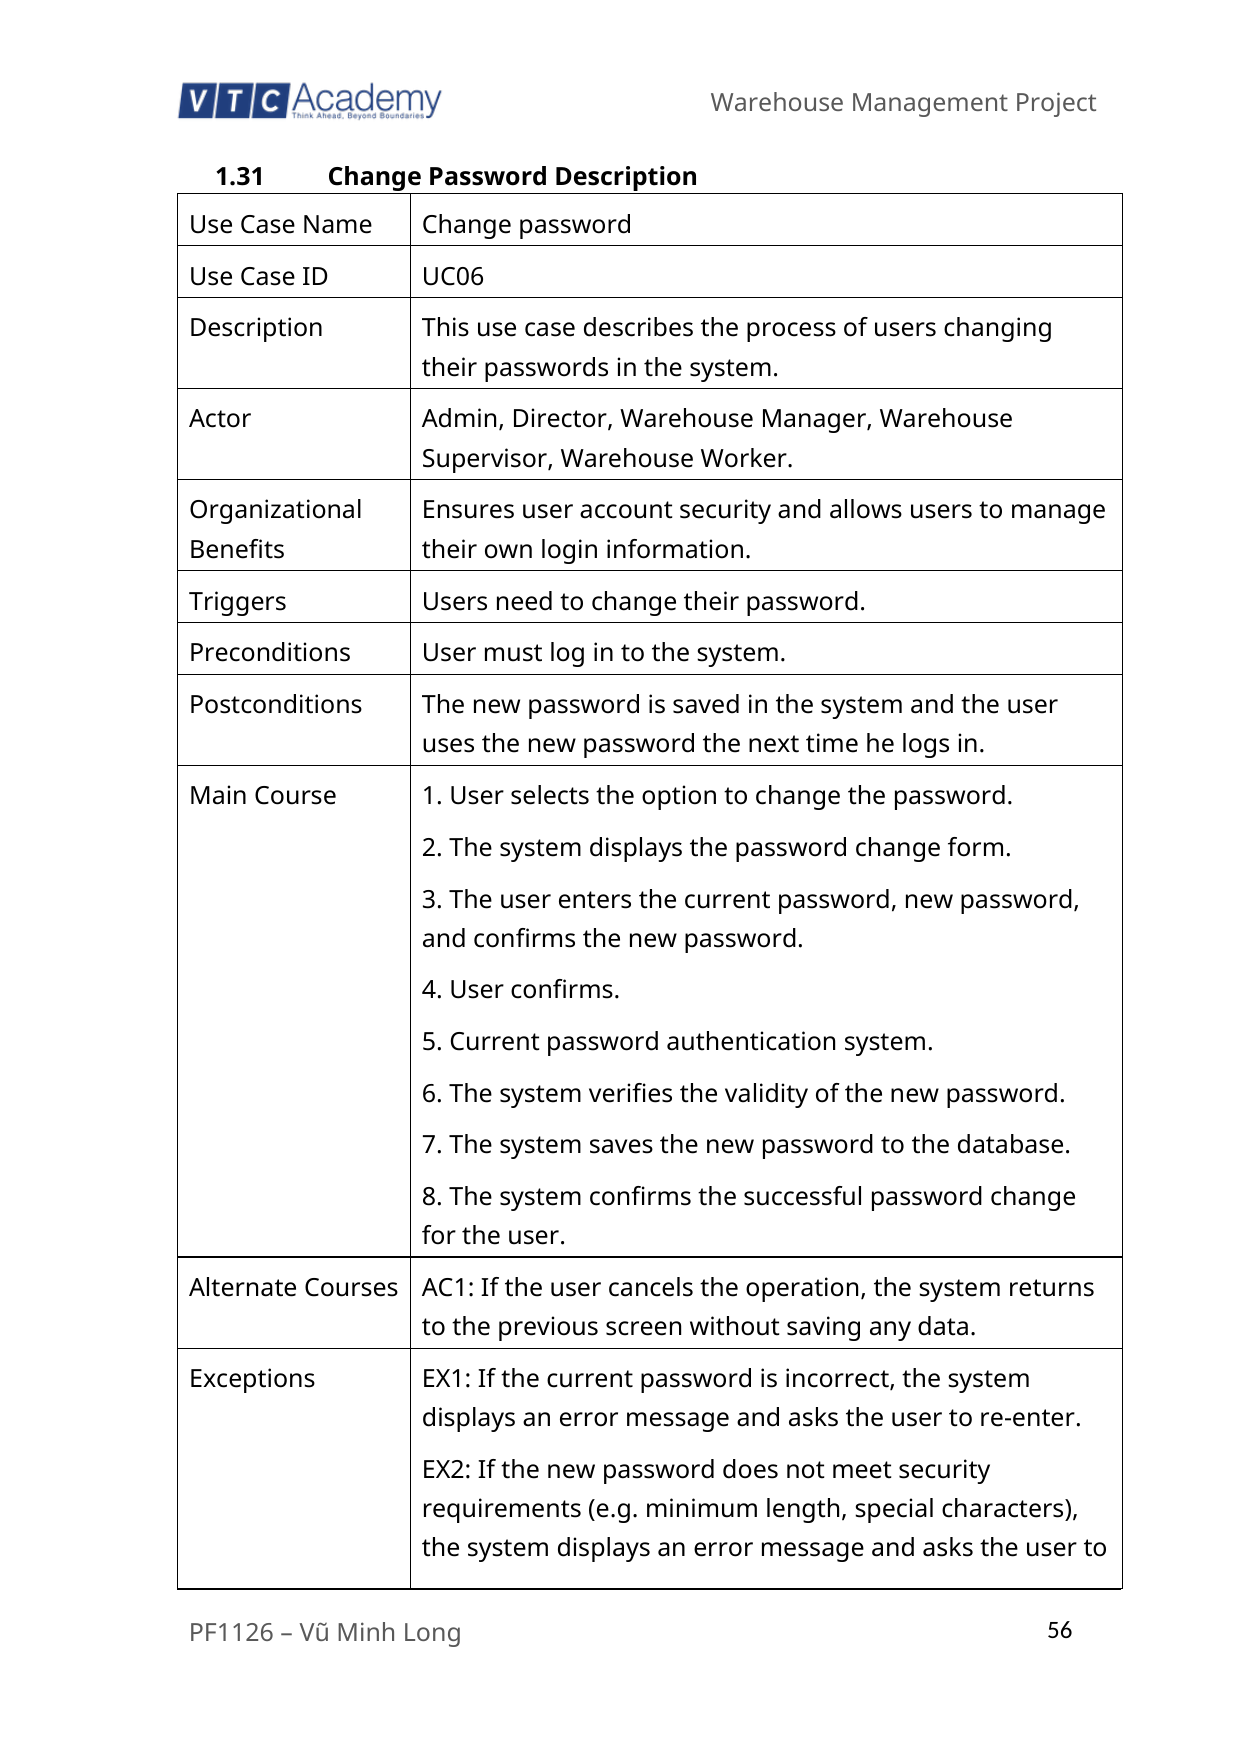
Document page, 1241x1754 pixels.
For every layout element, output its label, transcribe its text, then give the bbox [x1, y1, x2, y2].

table_cell Actor [178, 389, 410, 479]
table_cell Use Case ID [178, 246, 410, 297]
table_cell Postconditions [178, 675, 410, 764]
table_header Use Case Name [178, 194, 410, 245]
table_cell Users need to change their password. [411, 571, 1122, 622]
table_cell Triggers [178, 571, 410, 622]
table_cell User must log in to the system. [411, 623, 1122, 673]
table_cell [411, 1349, 1122, 1588]
table_cell Description [178, 298, 410, 388]
table_cell Organizational Benefits [178, 480, 410, 570]
table_cell This use case describes the process of users changing their passwords in the system. [411, 298, 1122, 388]
table_header Change password [411, 194, 1122, 245]
table_cell Exceptions [178, 1349, 410, 1588]
table_cell Ensures user account security and allows users to manage their own login information. [411, 480, 1122, 570]
table_cell The new password is saved in the system and the user uses the new password the next time he logs in. [411, 675, 1122, 764]
table_cell 1. User selects the option to change the password. 2. The system displays the password change form. 3. The user enters the current password, new password, and confirms the new password. 4. User confirms. 5. Current password authentication system. 6. The system verifies the validity of the new password. 7. The system saves the new password to the database. 8. The system confirms the successful password change for the user. [411, 766, 1122, 1256]
table_cell UC06 [411, 246, 1122, 297]
list Change Password Description [215, 159, 1122, 193]
table_cell Alternate Courses [178, 1258, 410, 1347]
table_cell AC1: If the user cancels the operation, the system returns to the previous screen without saving any data. [411, 1258, 1122, 1347]
table_cell Admin, Director, Warehouse Manager, Warehouse Supervisor, Warehouse Worker. [411, 389, 1122, 479]
table_cell Preconditions [178, 623, 410, 673]
picture [169, 75, 451, 128]
table_cell Main Course [178, 766, 410, 1256]
